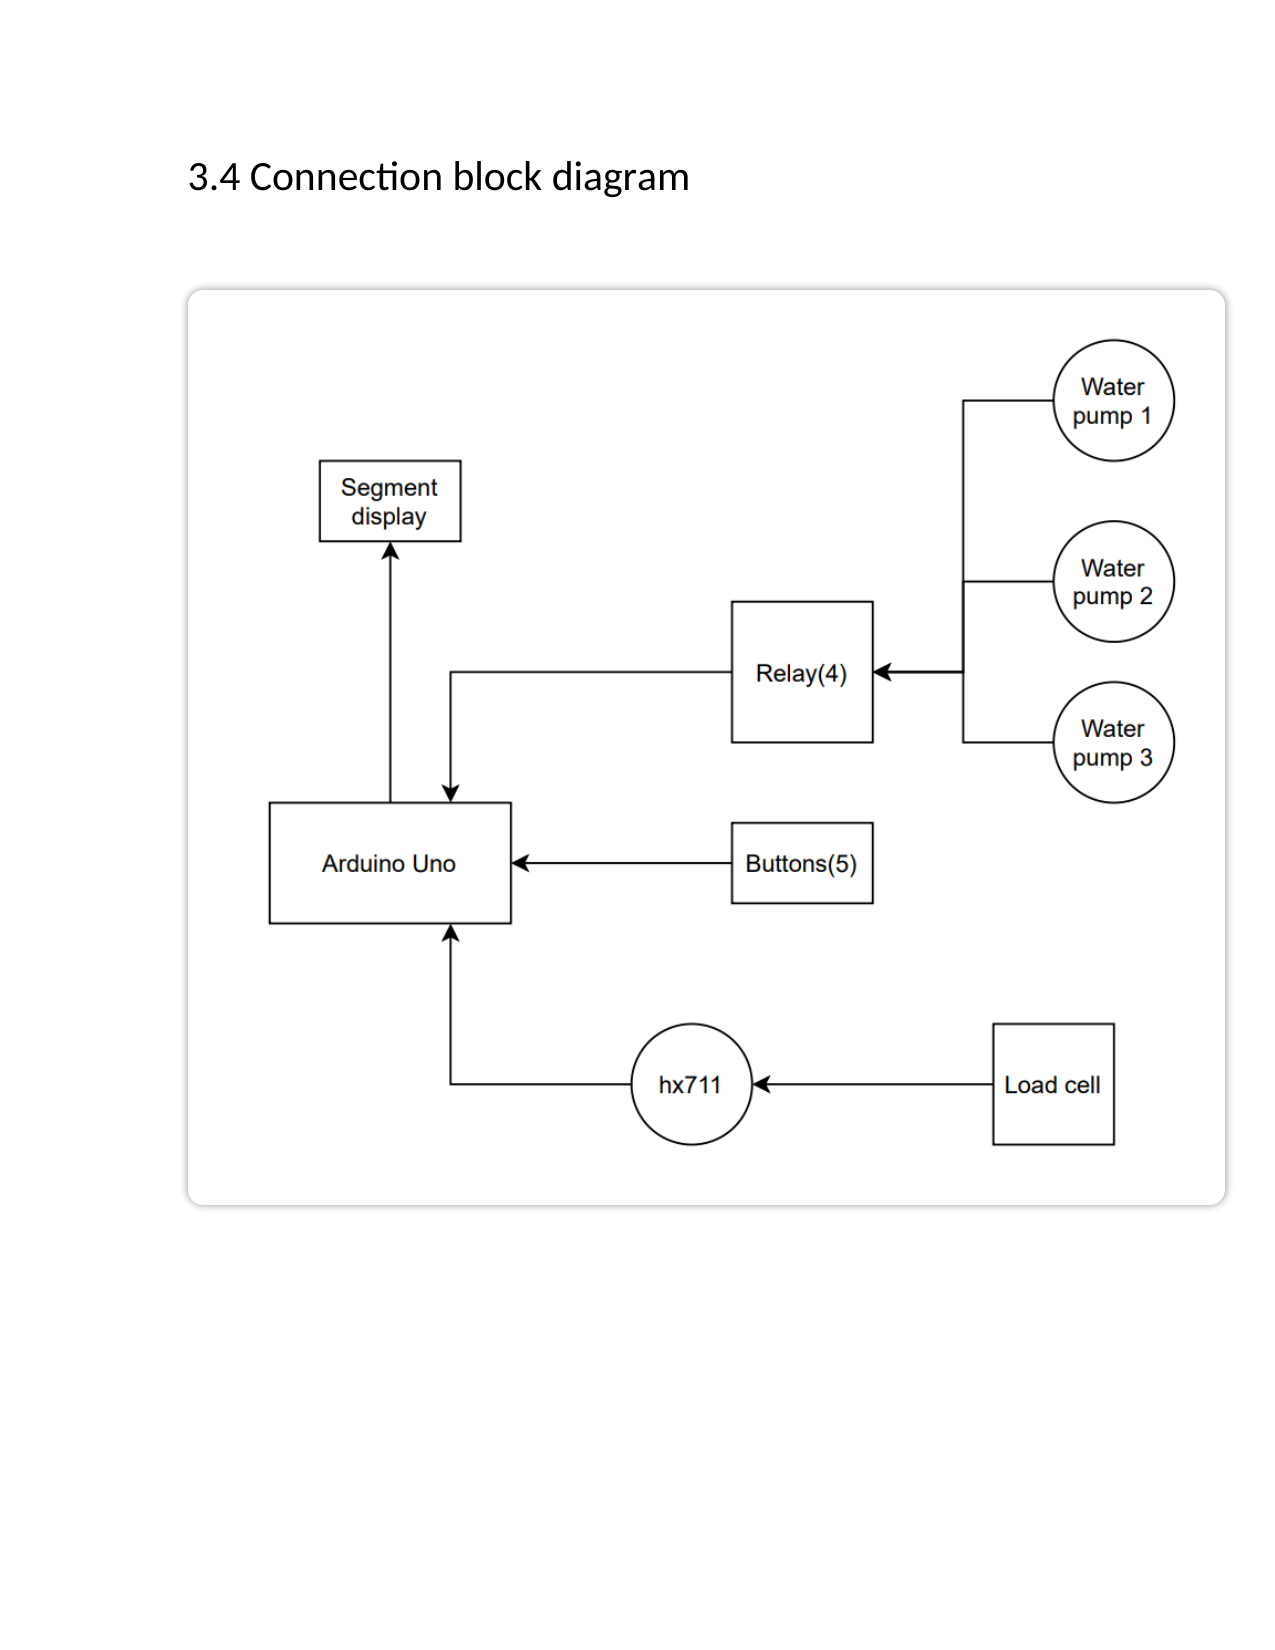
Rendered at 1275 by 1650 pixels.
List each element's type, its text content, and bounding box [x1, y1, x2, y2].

text 3.4 Connection block diagram [187, 150, 1125, 201]
picture [219, 321, 1194, 1174]
